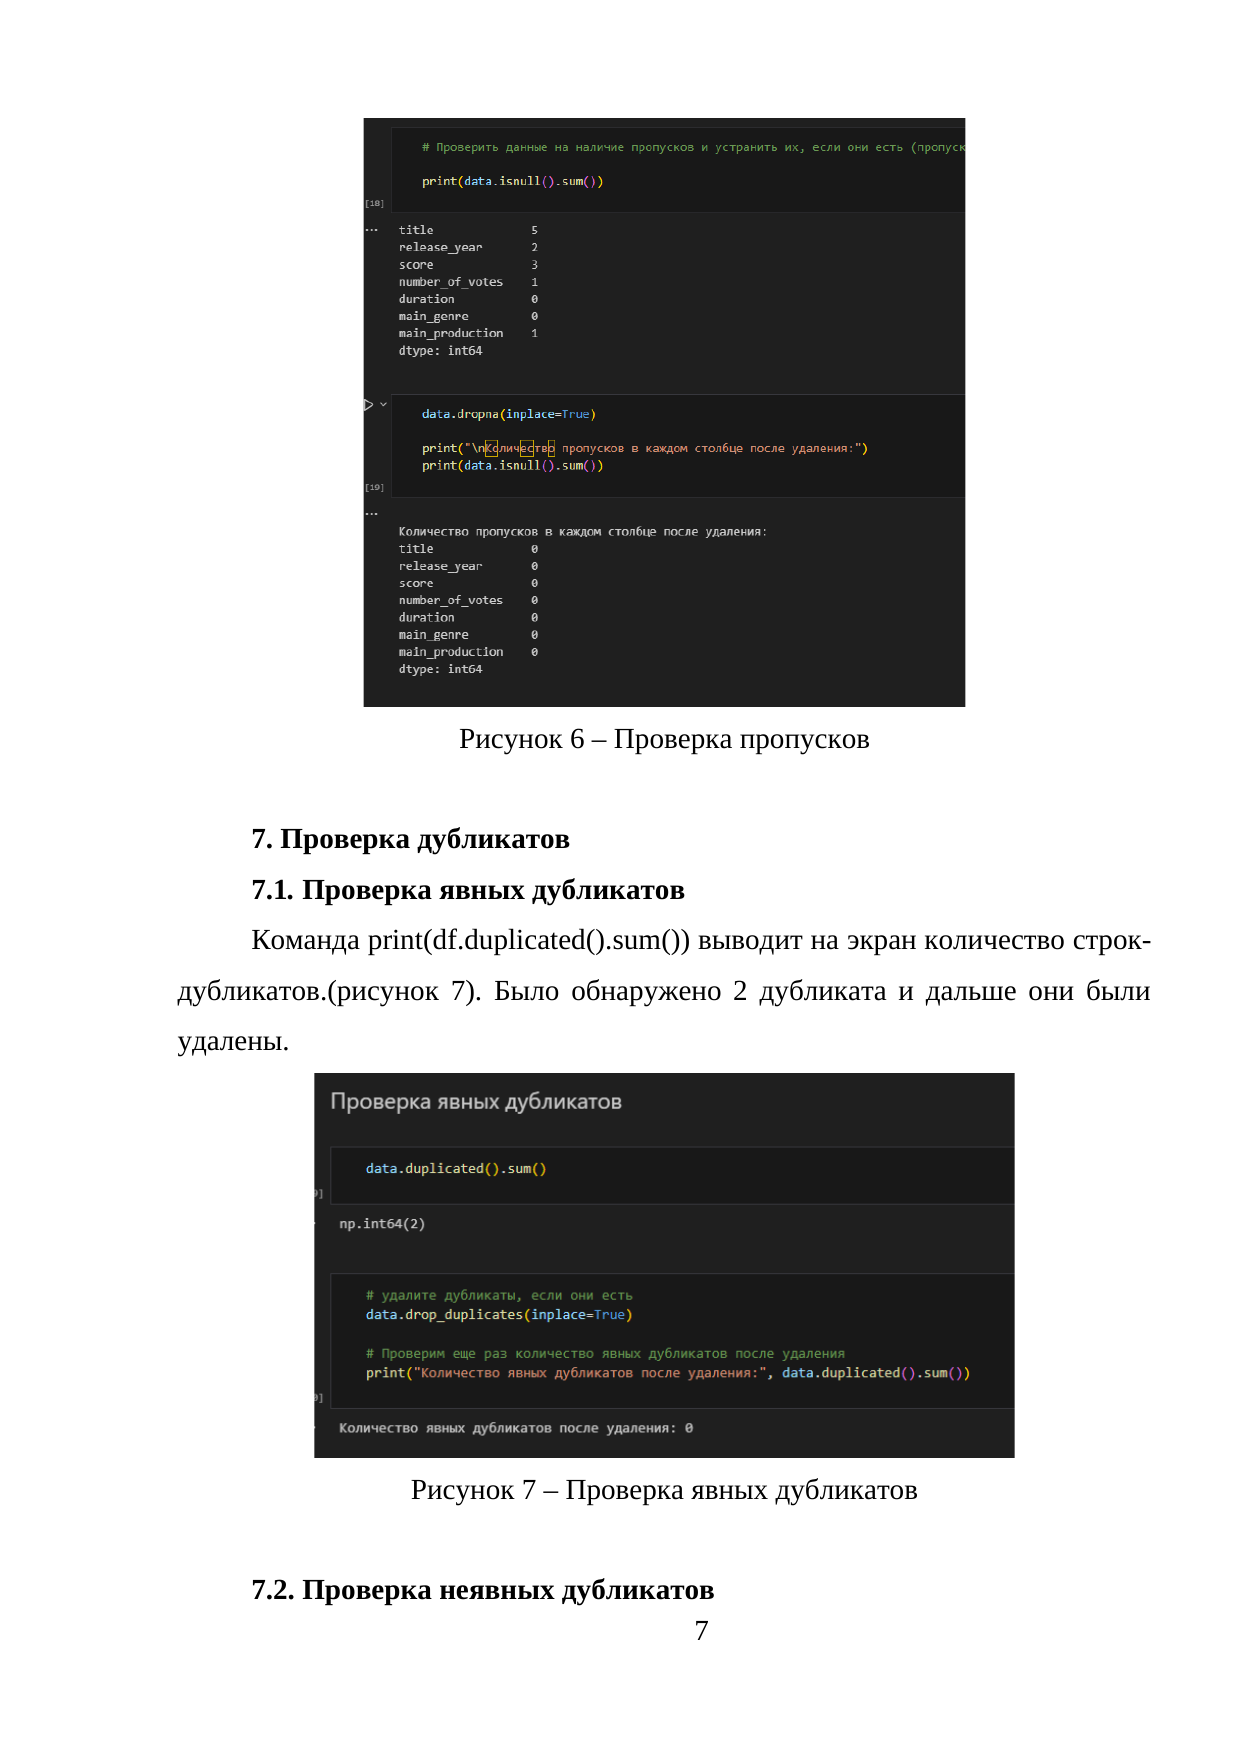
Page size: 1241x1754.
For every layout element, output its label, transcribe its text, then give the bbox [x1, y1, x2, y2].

text Команда print(df.duplicated().sum()) выводит на экран количество строк-дубликатов.(рисунок 7). Было обнаружено 2 дубликата и дальше они были удалены. [177, 922, 1152, 1056]
text Рисунок 6 – Проверка пропусков [177, 721, 1152, 754]
text 7. Проверка дубликатов [177, 822, 1152, 855]
text 7.1. Проверка явных дубликатов [177, 872, 1152, 906]
picture [363, 118, 966, 707]
text 7.2. Проверка неявных дубликатов [177, 1572, 1152, 1606]
picture [314, 1073, 1015, 1458]
text Рисунок 7 – Проверка явных дубликатов [177, 1472, 1152, 1505]
